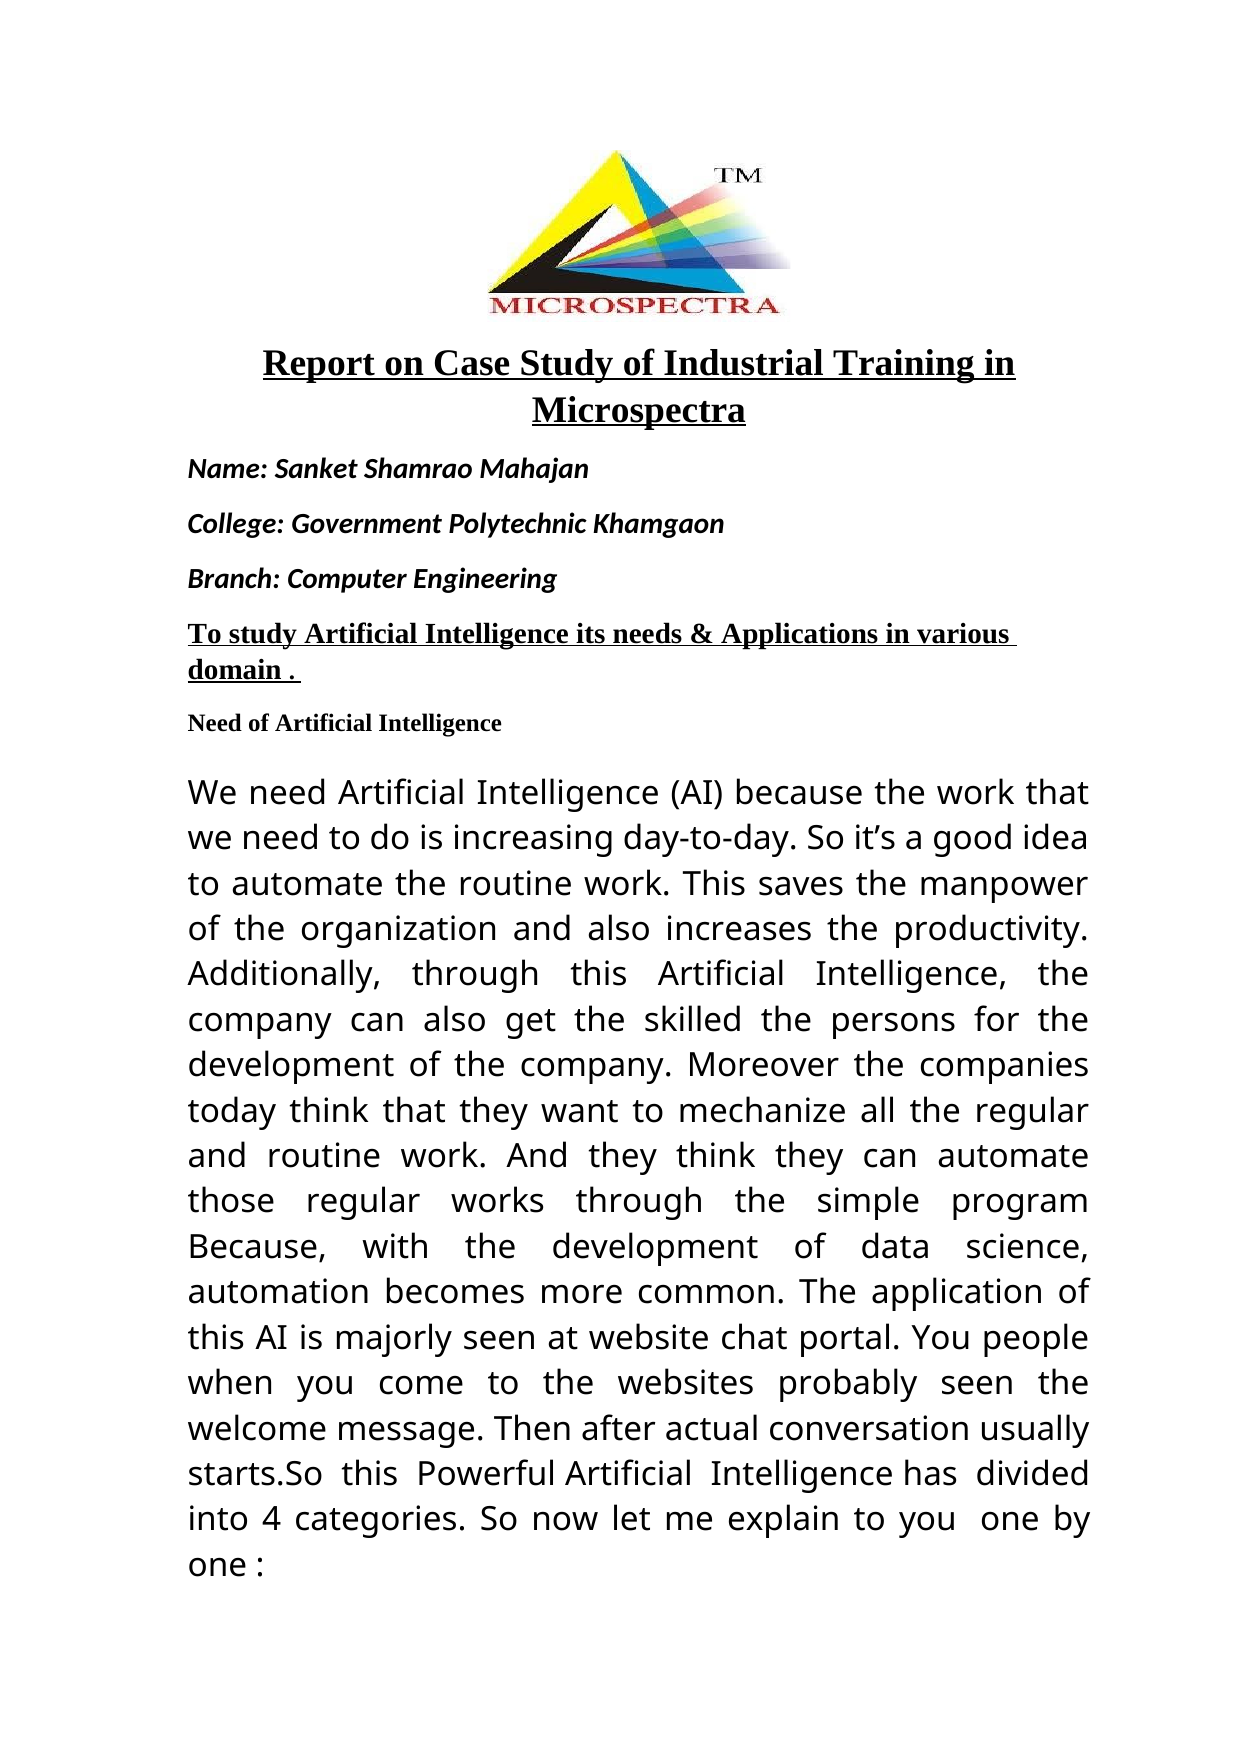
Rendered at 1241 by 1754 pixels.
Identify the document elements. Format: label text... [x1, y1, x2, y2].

picture [487, 150, 791, 322]
text To study Artificial Intelligence its needs & Applications in various domain . [187, 616, 1090, 685]
text College: Government Polytechnic Khamgaon [187, 506, 1090, 541]
text Name: Sanket Shamrao Mahajan [187, 450, 1090, 486]
text Branch: Computer Engineering [187, 561, 1090, 596]
text Need of Artificial Intelligence [187, 708, 1090, 737]
text We need Artificial Intelligence (AI) because the work that we need to do is increasing day-to-day. So it’s a good idea to automate the routine work. This saves the manpower of the organization and also increases the productivity. Additionally, through this Artificial Intelligence, the company can also get the skilled the persons for the development of the company. Moreover the companies today think that they want to mechanize all the regular and routine work. And they think they can automate those regular works through the simple program Because, with the development of data science, automation becomes more common. The application of this AI is majorly seen at website chat portal. You people when you come to the websites probably seen the welcome message. Then after actual conversation usually starts.So this Powerful Artificial Intelligence has divided into 4 categories. So now let me explain to you one by one : [187, 768, 1090, 1586]
text Report on Case Study of Industrial Training in Microspectra [187, 341, 1090, 430]
